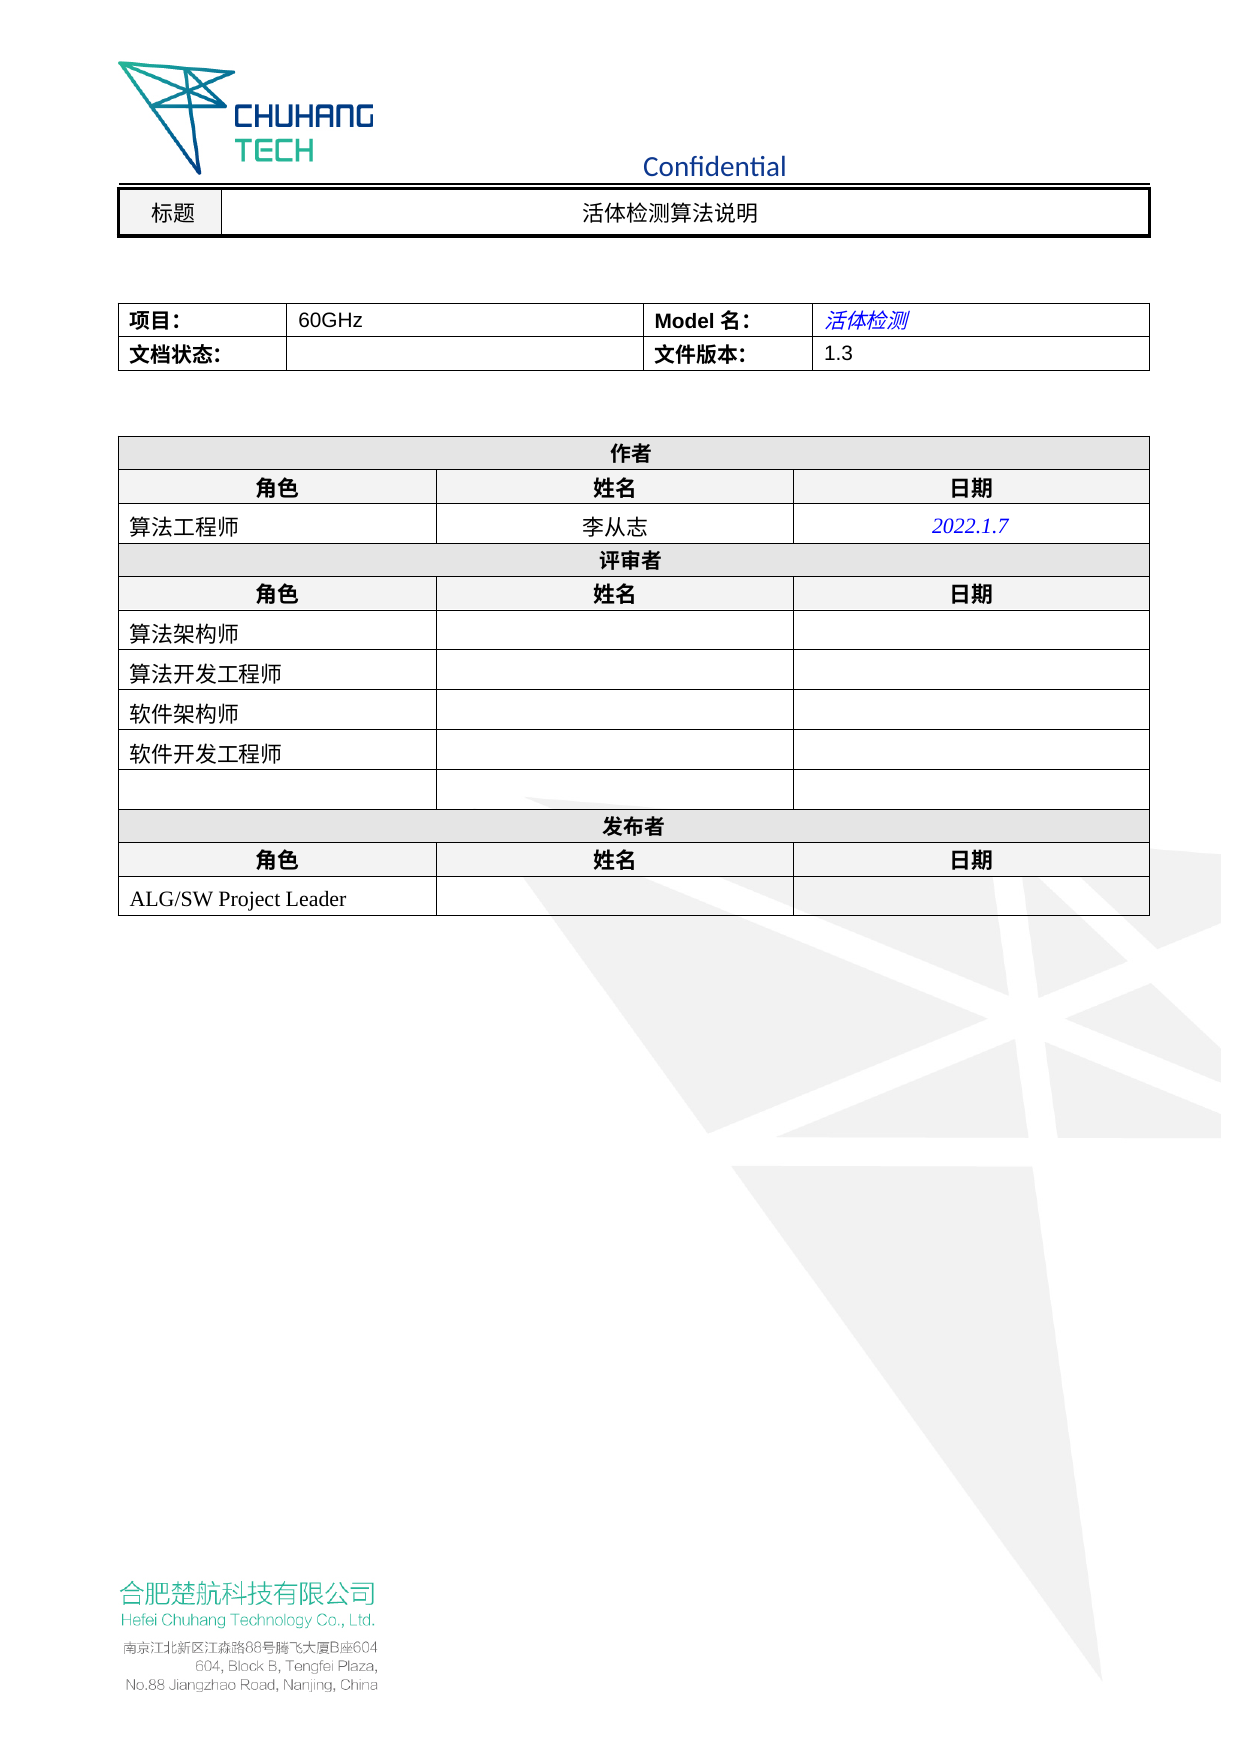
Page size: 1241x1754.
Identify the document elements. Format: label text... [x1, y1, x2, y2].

table_cell [794, 877, 1149, 915]
table_cell [437, 690, 793, 729]
table_header 活体检测 [813, 304, 1149, 336]
table_header 标题 [120, 190, 221, 234]
table_cell [794, 770, 1149, 808]
table_cell [119, 770, 436, 808]
table_cell [437, 877, 793, 915]
table_cell 日期 [794, 577, 1149, 609]
table_header 60GHz [287, 304, 643, 336]
table_cell 算法开发工程师 [119, 650, 436, 689]
table_cell 文档状态： [119, 337, 286, 369]
table_cell 姓名 [437, 577, 793, 609]
table_cell [437, 770, 793, 808]
table_cell [437, 650, 793, 689]
table_cell [794, 730, 1149, 769]
table_cell 软件开发工程师 [119, 730, 436, 769]
table_cell 软件架构师 [119, 690, 436, 729]
table_cell 李从志 [437, 504, 793, 542]
table_cell [437, 611, 793, 649]
table_cell [794, 650, 1149, 689]
table_cell 算法架构师 [119, 611, 436, 649]
table_header 项目： [119, 304, 286, 336]
table_cell 日期 [794, 843, 1149, 876]
table_cell ALG/SW Project Leader [119, 877, 436, 915]
table_cell 角色 [119, 843, 436, 876]
table_cell 文件版本： [644, 337, 812, 369]
table_cell 姓名 [437, 470, 793, 503]
table_cell 评审者 [119, 544, 1149, 576]
table_cell [437, 730, 793, 769]
table_cell 角色 [119, 577, 436, 609]
table_header 活体检测算法说明 [222, 190, 1148, 234]
table_cell 算法工程师 [119, 504, 436, 542]
picture [0, 15, 1221, 1754]
table_cell [794, 611, 1149, 649]
table_cell 发布者 [119, 810, 1149, 842]
table_cell [287, 337, 643, 369]
table_cell 日期 [794, 470, 1149, 503]
table_cell [794, 690, 1149, 729]
table_cell 角色 [119, 470, 436, 503]
table_cell 2022.1.7 [794, 504, 1149, 542]
table_header Model 名： [644, 304, 812, 336]
table_cell 1.3 [813, 337, 1149, 369]
table_header 作者 [119, 437, 1149, 469]
table_cell 姓名 [437, 843, 793, 876]
